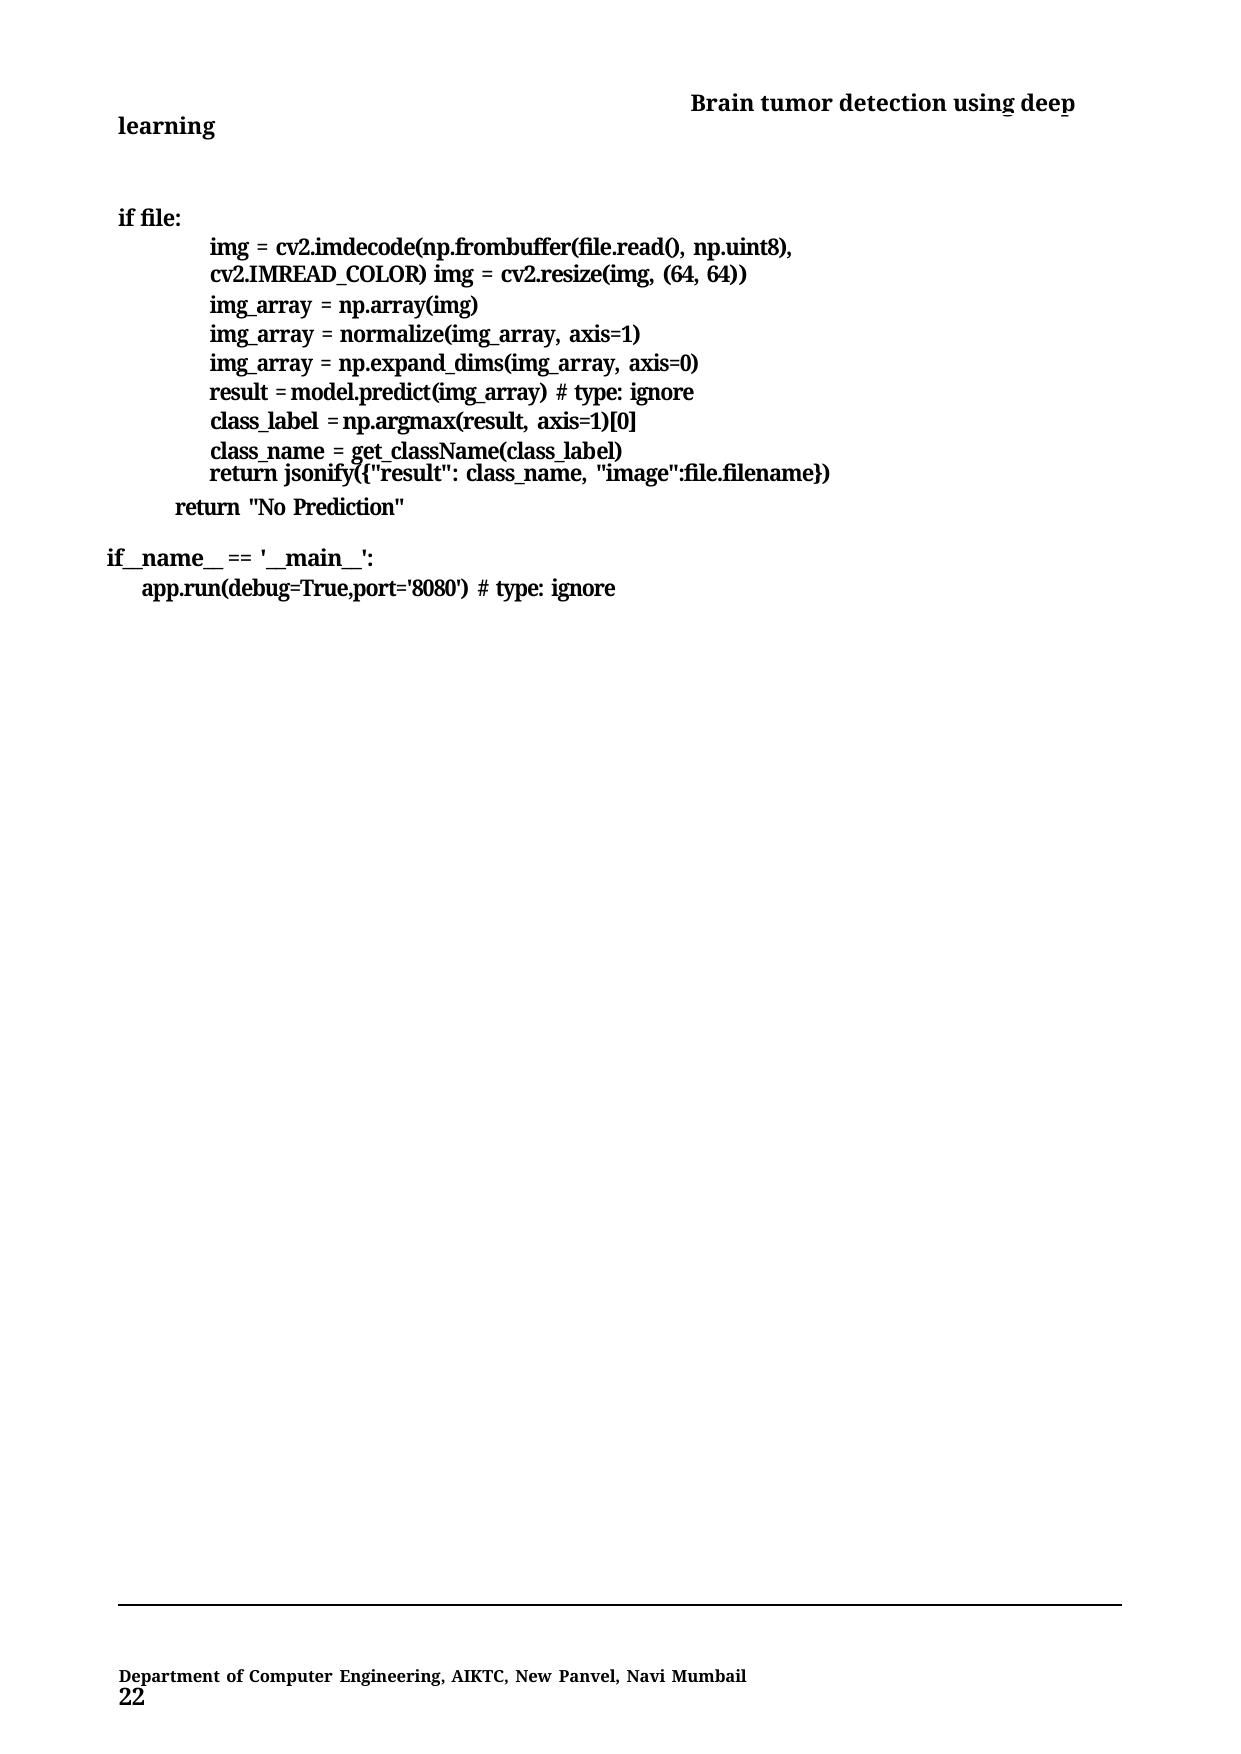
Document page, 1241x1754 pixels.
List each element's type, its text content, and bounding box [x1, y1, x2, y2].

text return "No Prediction" [175, 496, 1128, 521]
text class_label = np.argmax(result, axis=1)[0] [210, 407, 1128, 436]
text img_array = np.expand_dims(img_array, axis=0) [209, 348, 1128, 378]
text return jsonify({"result": class_name, "image":file.filename}) [209, 465, 1128, 496]
text app.run(debug=True,port='8080') # type: ignore [141, 577, 1128, 602]
text class_name = get_className(class_label) [210, 436, 1128, 465]
text if file: [118, 202, 1128, 232]
text if__name__ == '__main__': [107, 547, 1128, 575]
text Department of Computer Engineering, AIKTC, New Panvel, Navi Mumbail 22 [118, 1668, 1128, 1712]
text img_array = normalize(img_array, axis=1) [209, 319, 1128, 348]
text img_array = np.array(img) [209, 290, 1128, 319]
text result = model.predict(img_array) # type: ignore [209, 378, 1128, 406]
text img = cv2.imdecode(np.frombuffer(file.read(), np.uint8), cv2.IMREAD_COLOR) img = cv2.resize(img, (64, 64)) [209, 232, 964, 289]
